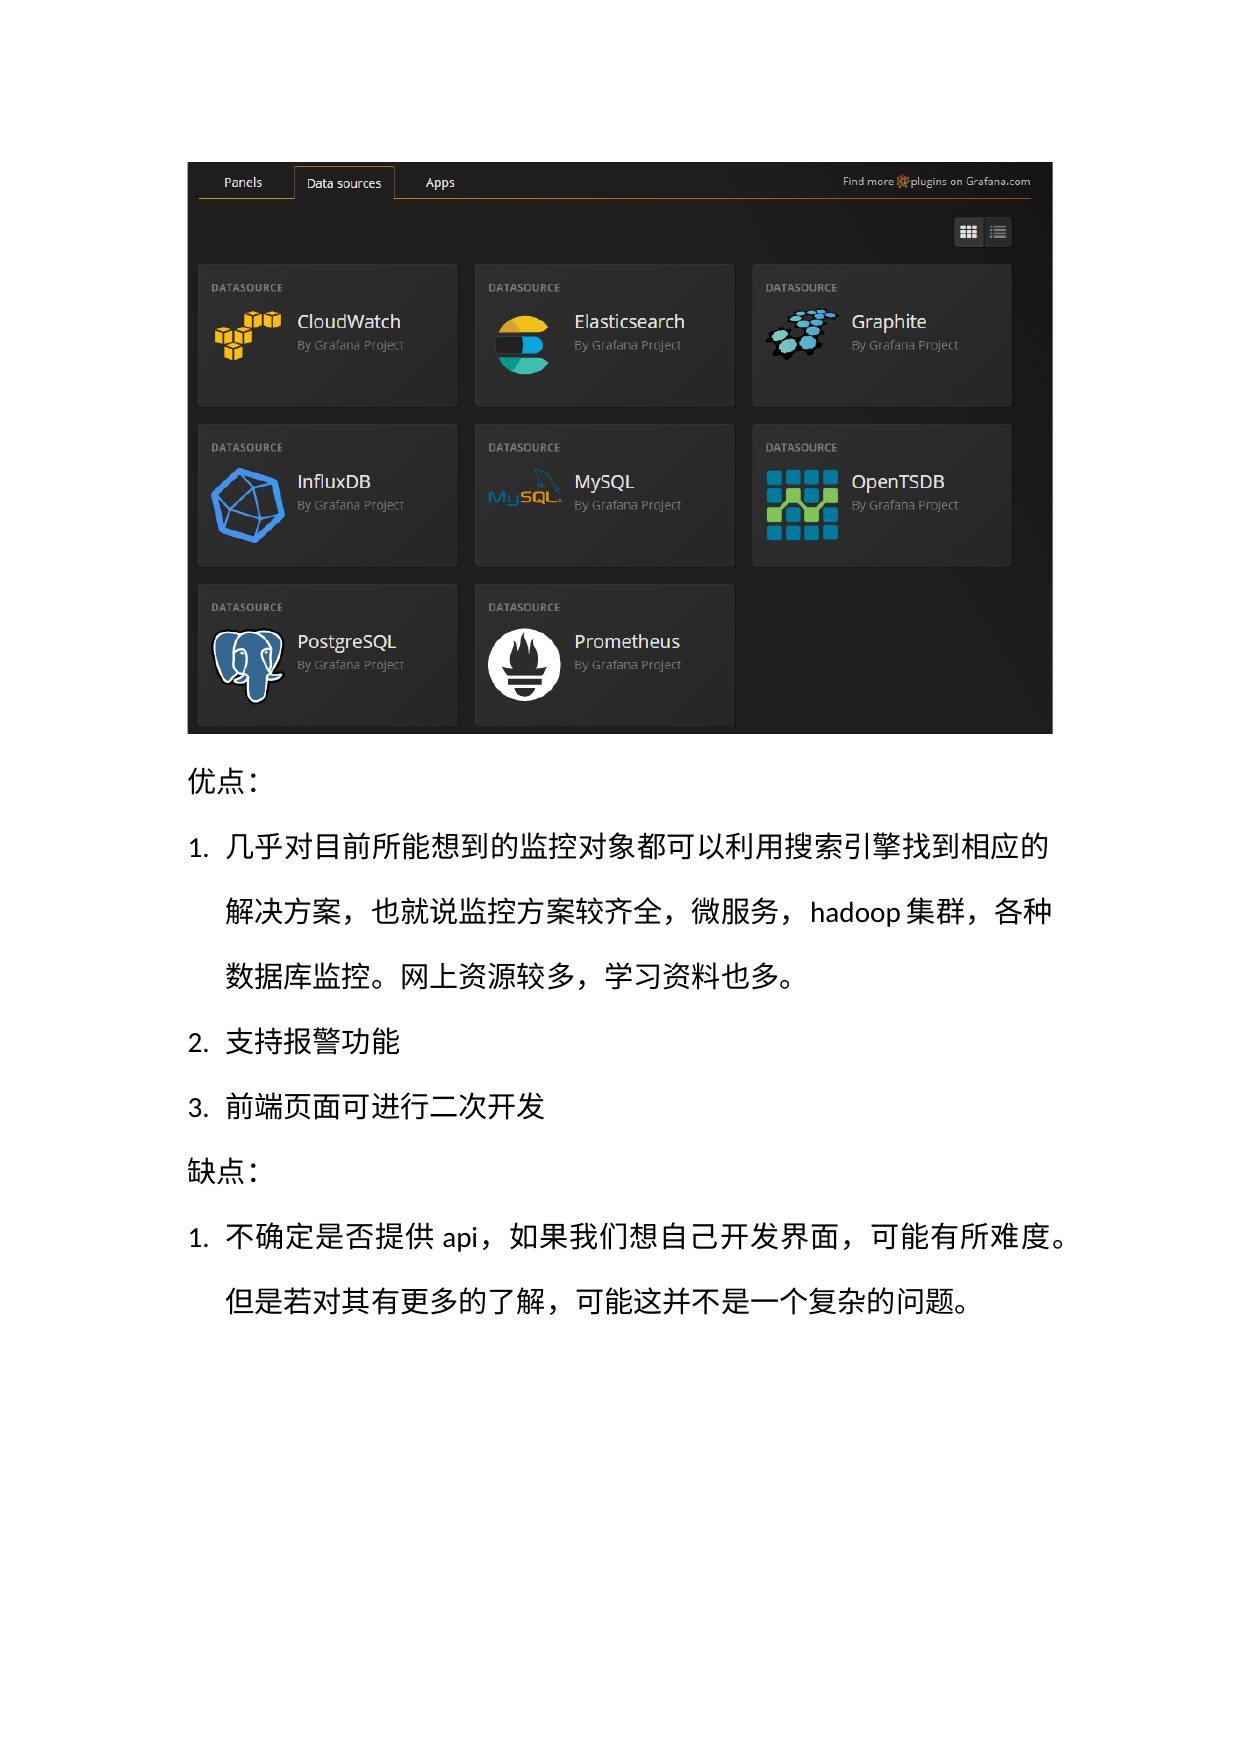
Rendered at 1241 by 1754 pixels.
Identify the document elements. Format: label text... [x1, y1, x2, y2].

list 支持报警功能 [187, 1007, 1053, 1072]
list 前端页面可进行二次开发 [187, 1072, 1053, 1137]
list 不确定是否提供api，如果我们想自己开发界面，可能有所难度。但是若对其有更多的了解，可能这并不是一个复杂的问题。 [187, 1202, 1053, 1332]
list 几乎对目前所能想到的监控对象都可以利用搜索引擎找到相应的解决方案，也就说监控方案较齐全，微服务，hadoop集群，各种数据库监控。网上资源较多，学习资料也多。 [187, 812, 1053, 1007]
text 优点： [187, 747, 1053, 812]
text 缺点： [187, 1137, 1053, 1202]
picture [187, 162, 1053, 734]
